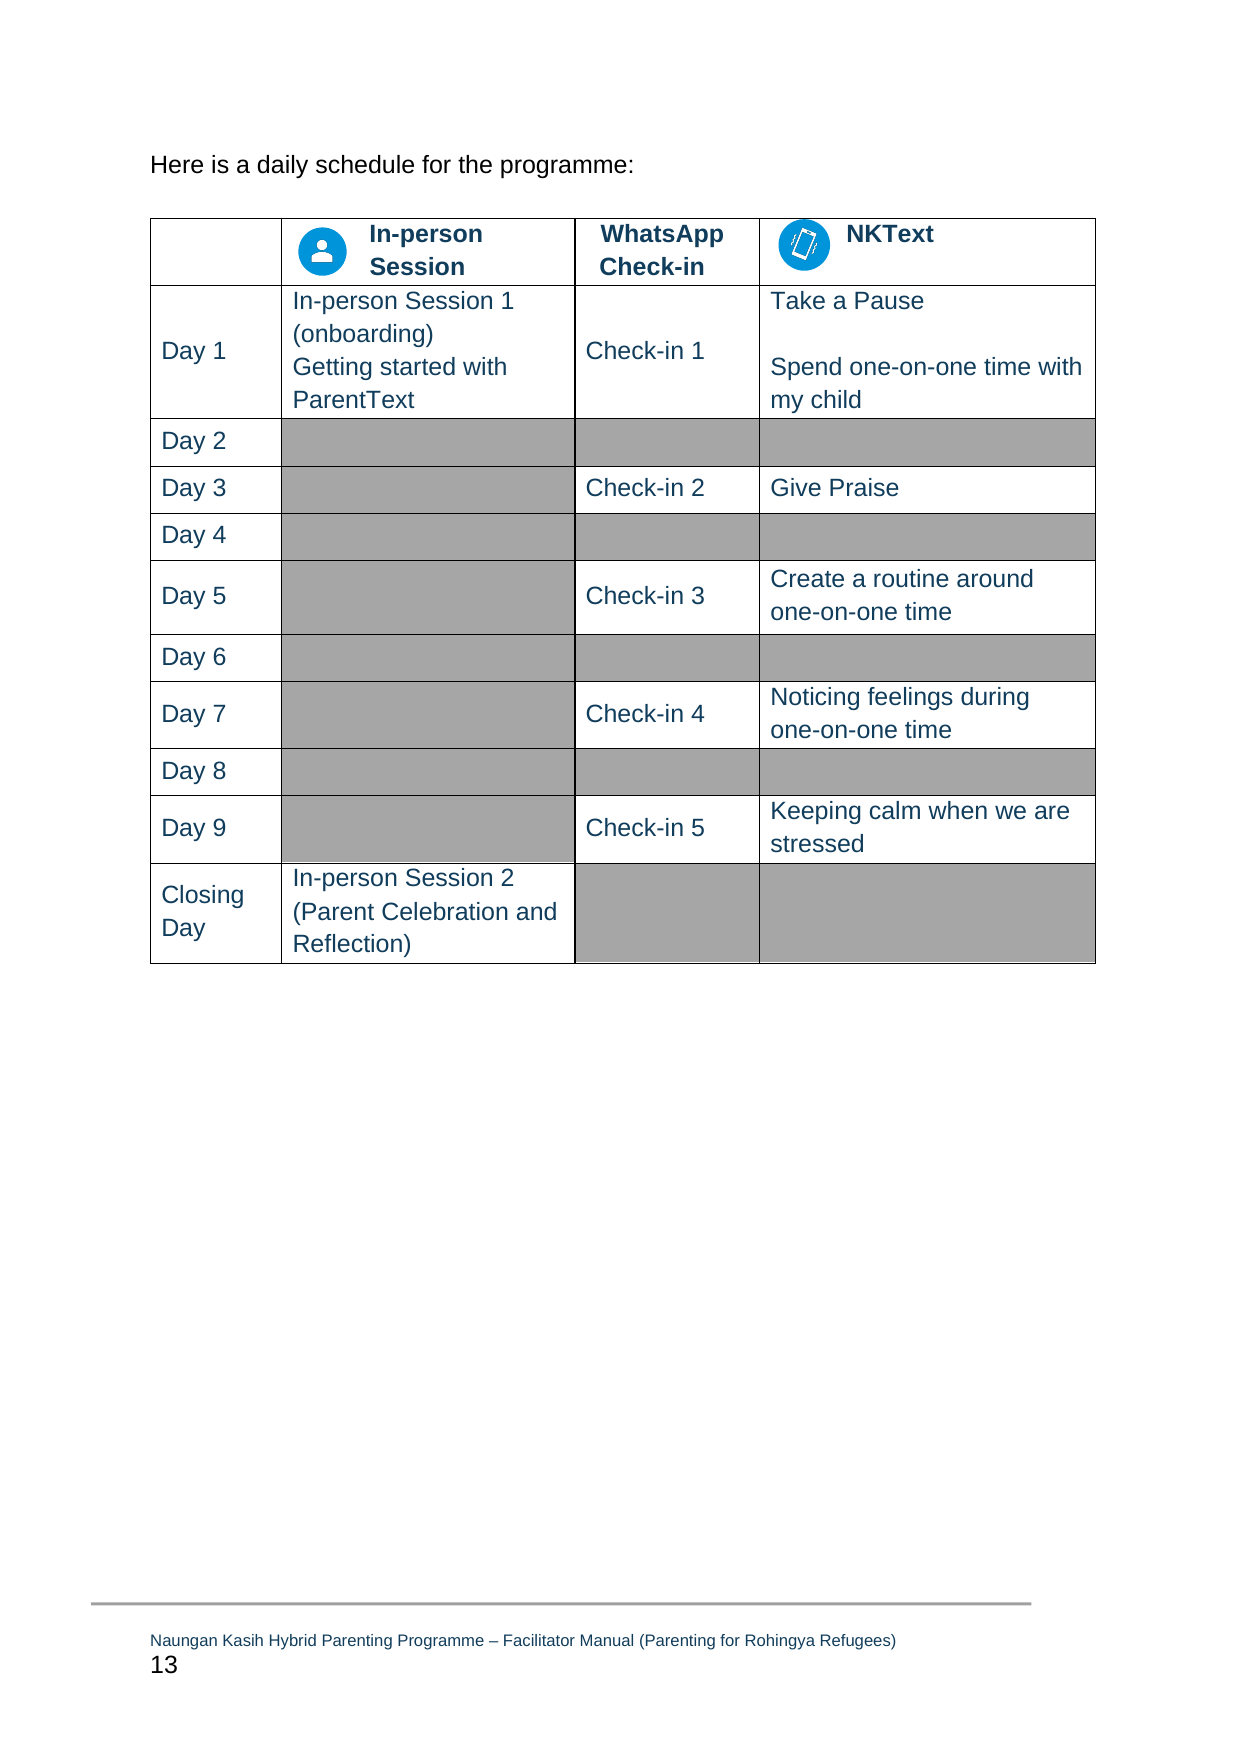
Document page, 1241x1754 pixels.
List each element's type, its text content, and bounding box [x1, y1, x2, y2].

table_cell Day 1 [151, 286, 281, 418]
table_cell [282, 796, 574, 862]
table_cell Check-in 3 [576, 561, 759, 634]
table_header In-person Session [282, 219, 574, 285]
table_cell Day 7 [151, 682, 281, 748]
picture [793, 252, 806, 259]
table_cell [576, 635, 759, 681]
picture [312, 252, 332, 262]
table_cell [282, 514, 574, 560]
table_cell Day 9 [151, 796, 281, 862]
table_cell [576, 419, 759, 466]
table_cell Check-in 4 [576, 682, 759, 748]
table_cell [760, 514, 1095, 560]
table_cell [282, 467, 574, 513]
table_header NKText [760, 219, 1095, 285]
table_cell Closing Day [151, 864, 281, 962]
table_cell Take a Pause Spend one-on-one time with my child [760, 286, 1095, 418]
table_header WhatsApp Check-in [576, 219, 759, 285]
table_cell Give Praise [760, 467, 1095, 513]
table_cell Check-in 1 [576, 286, 759, 418]
table_cell [760, 749, 1095, 795]
table_header [151, 219, 281, 285]
table_cell [282, 749, 574, 795]
table_cell [576, 864, 759, 962]
table_cell Keeping calm when we are stressed [760, 796, 1095, 862]
table_cell [760, 419, 1095, 466]
table_cell [760, 635, 1095, 681]
table_cell Day 4 [151, 514, 281, 560]
table_cell Check-in 2 [576, 467, 759, 513]
table_cell Check-in 5 [576, 796, 759, 862]
table_cell Day 2 [151, 419, 281, 466]
picture [318, 241, 326, 249]
table_cell [282, 635, 574, 681]
table_cell Noticing feelings during one-on-one time [760, 682, 1095, 748]
table_cell Create a routine around one-on-one time [760, 561, 1095, 634]
table_cell [282, 419, 574, 466]
table_cell Day 3 [151, 467, 281, 513]
table_cell [576, 749, 759, 795]
text Here is a daily schedule for the programme: [150, 150, 1090, 179]
table_cell In-person Session 2 (Parent Celebration and Reflection) [282, 864, 574, 962]
table_cell [760, 864, 1095, 962]
table_cell In-person Session 1 (onboarding) Getting started with ParentText [282, 286, 574, 418]
table_cell [282, 561, 574, 634]
table_cell [576, 514, 759, 560]
table_cell Day 8 [151, 749, 281, 795]
table_cell Day 5 [151, 561, 281, 634]
table_cell [282, 682, 574, 748]
table_cell Day 6 [151, 635, 281, 681]
